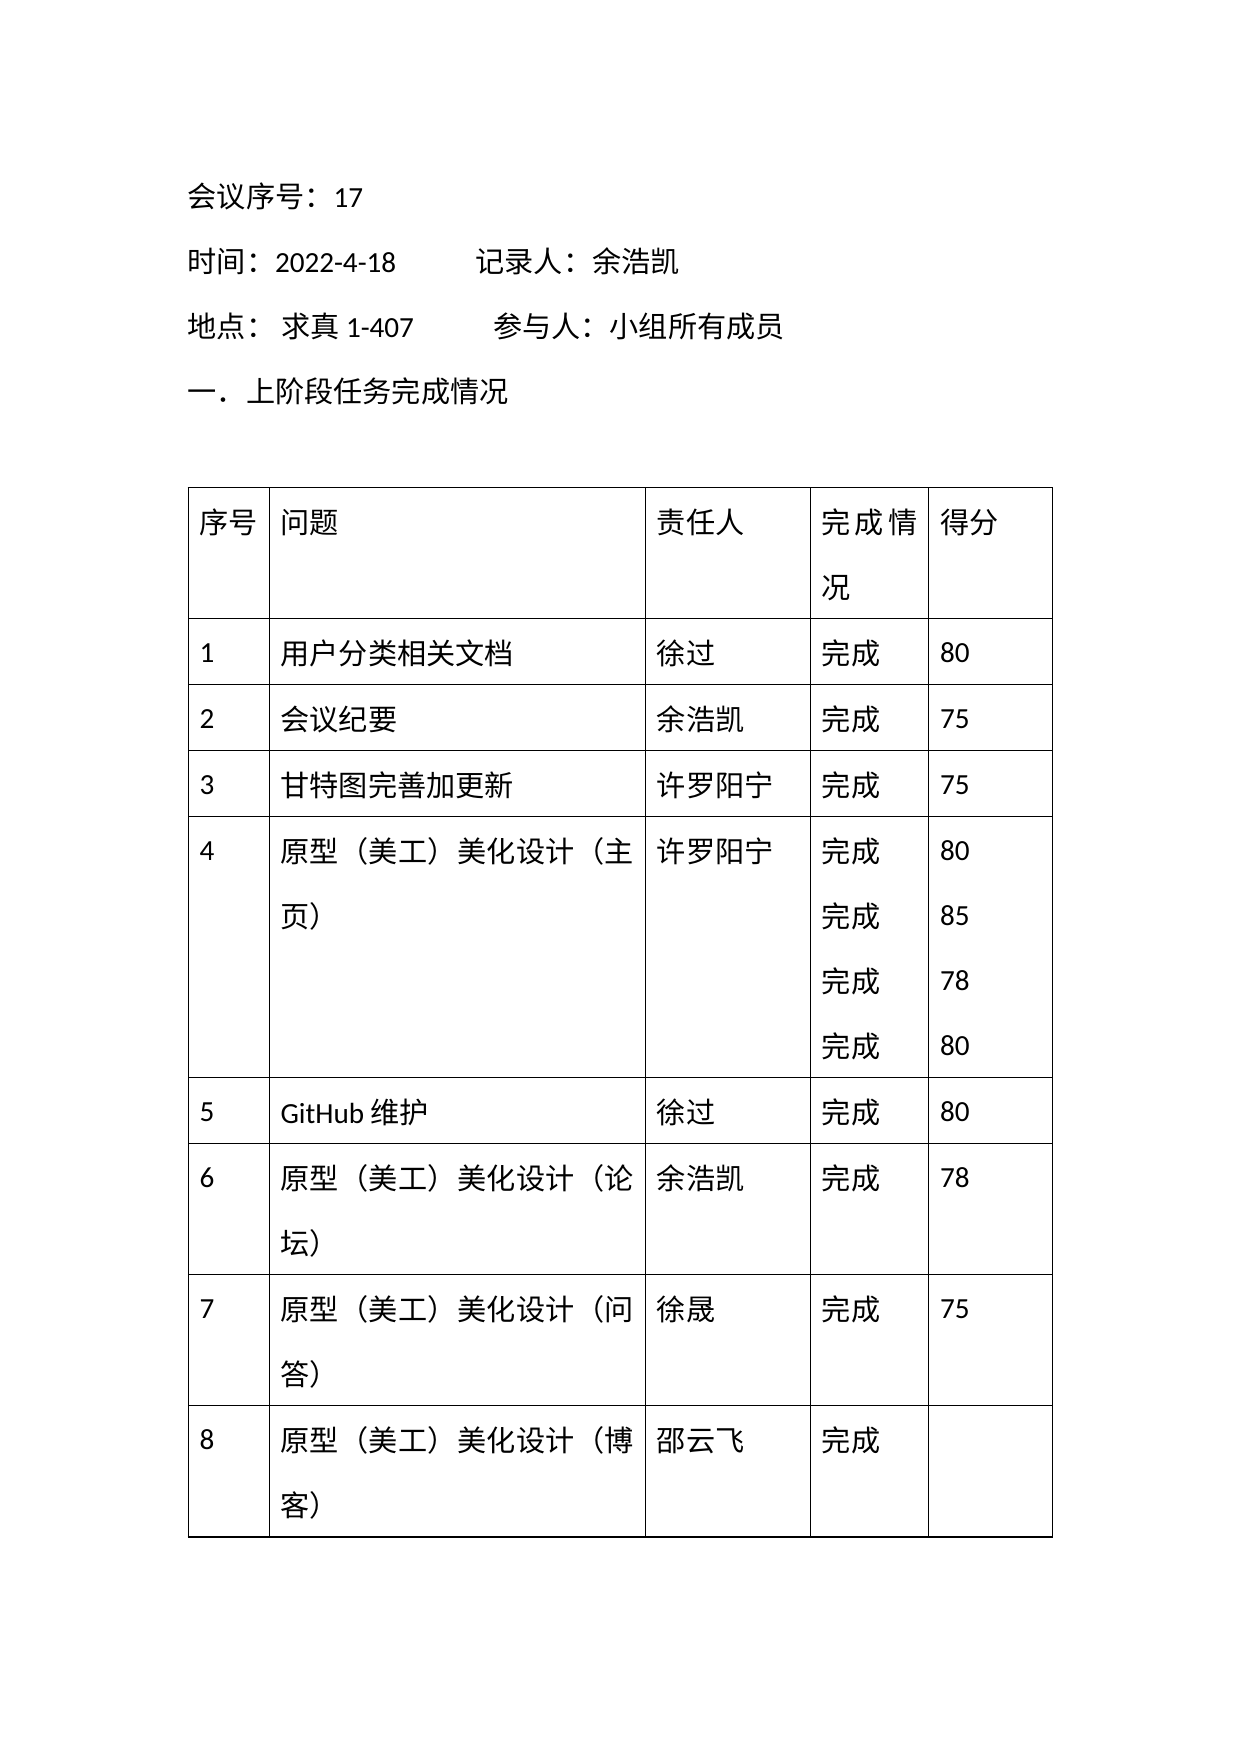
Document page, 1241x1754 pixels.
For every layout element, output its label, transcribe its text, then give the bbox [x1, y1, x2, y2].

table_cell 完成 [811, 1406, 928, 1536]
text 一．上阶段任务完成情况 [187, 357, 1053, 422]
table_cell 邵云飞 [646, 1406, 810, 1536]
table_cell 8 [189, 1406, 269, 1536]
table_cell 7 [189, 1275, 269, 1405]
table_cell 原型（美工）美化设计（主页） [270, 817, 645, 1077]
text 会议序号：17 [187, 162, 1053, 227]
table_cell 原型（美工）美化设计（问答） [270, 1275, 645, 1405]
table_cell 完成 [811, 685, 928, 750]
table_cell 徐晟 [646, 1275, 810, 1405]
text 地点： 求真1-407 参与人：小组所有成员 [187, 292, 1053, 357]
table_cell 5 [189, 1078, 269, 1143]
text 时间：2022-4-18 记录人：余浩凯 [187, 227, 1053, 292]
table_cell 完成 [811, 1275, 928, 1405]
table_cell 75 [929, 751, 1052, 816]
table_header 责任人 [646, 488, 810, 618]
table_cell 余浩凯 [646, 1144, 810, 1274]
table_cell 完成 [811, 751, 928, 816]
table_cell 1 [189, 619, 269, 684]
table_cell 会议纪要 [270, 685, 645, 750]
table_cell 80 [929, 1078, 1052, 1143]
table_cell 完成 [811, 1078, 928, 1143]
table_cell 4 [189, 817, 269, 1077]
table_cell 原型（美工）美化设计（论坛） [270, 1144, 645, 1274]
table_header 序号 [189, 488, 269, 618]
table_cell 用户分类相关文档 [270, 619, 645, 684]
table_cell 75 [929, 685, 1052, 750]
table_cell 完成 [811, 619, 928, 684]
table_cell 3 [189, 751, 269, 816]
table_cell GitHub维护 [270, 1078, 645, 1143]
table_cell 78 [929, 1144, 1052, 1274]
table_cell 徐过 [646, 619, 810, 684]
table_cell 6 [189, 1144, 269, 1274]
table_cell 75 [929, 1275, 1052, 1405]
table_cell 原型（美工）美化设计（博客） [270, 1406, 645, 1536]
table_header 问题 [270, 488, 645, 618]
table_cell 许罗阳宁 [646, 817, 810, 1077]
table_cell 完成 [811, 1144, 928, 1274]
table_cell 甘特图完善加更新 [270, 751, 645, 816]
table_cell 80 85 78 80 [929, 817, 1052, 1077]
table_cell 2 [189, 685, 269, 750]
table_cell 许罗阳宁 [646, 751, 810, 816]
table_cell 80 [929, 619, 1052, 684]
table_cell 完成 完成 完成 完成 [811, 817, 928, 1077]
table_cell 徐过 [646, 1078, 810, 1143]
table_header 完成情况 [811, 488, 928, 618]
table_header 得分 [929, 488, 1052, 618]
table_cell 余浩凯 [646, 685, 810, 750]
table_cell [929, 1406, 1052, 1536]
